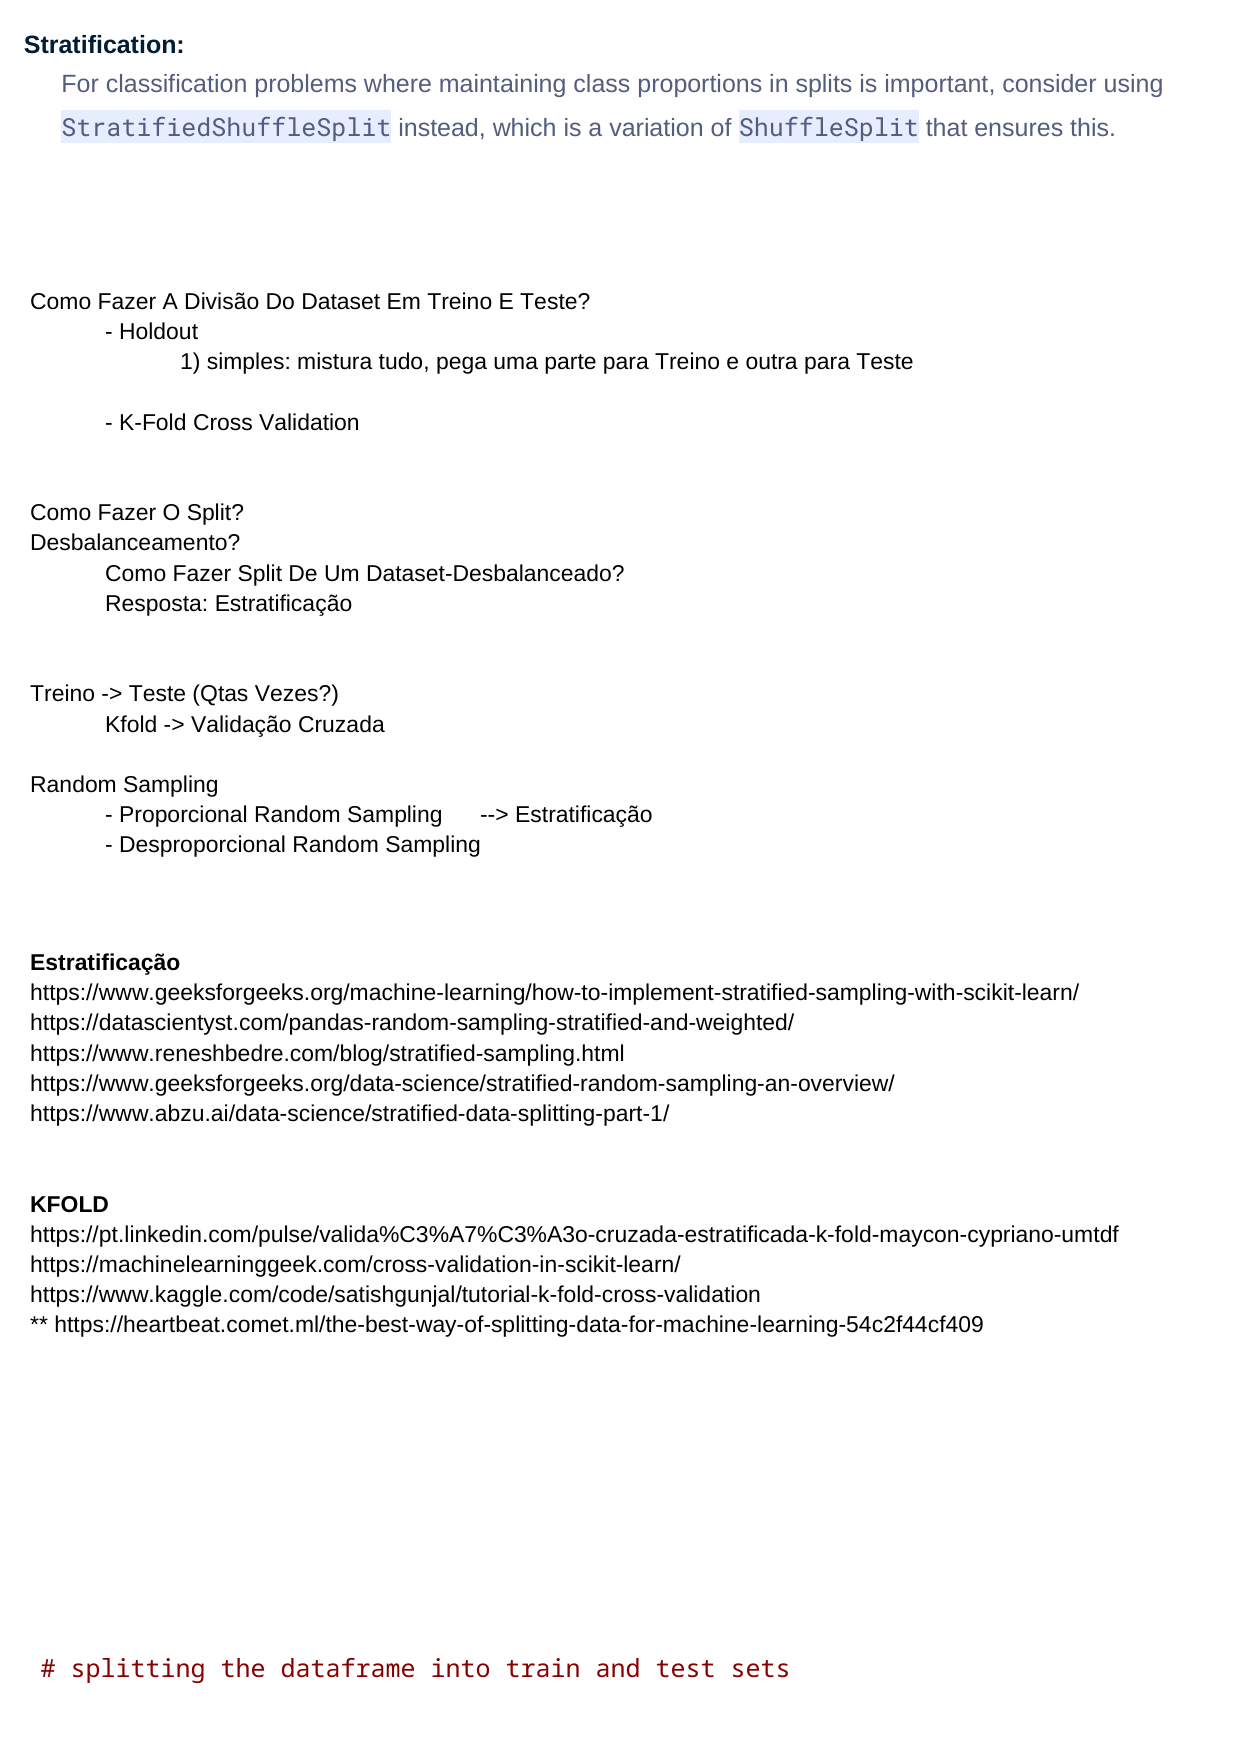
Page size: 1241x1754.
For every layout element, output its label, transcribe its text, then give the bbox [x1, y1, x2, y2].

text Resposta: Estratificação [30, 590, 1210, 616]
list Stratification: For classification problems where maintaining class proportions in splits is important, consider using StratifiedShuffleSplit instead, which is a variation of ShuffleSplit that ensures this. [24, 30, 1200, 143]
text - Holdout [30, 318, 1210, 344]
text https://machinelearninggeek.com/cross-validation-in-scikit-learn/ [30, 1251, 1210, 1277]
text - Desproporcional Random Sampling [30, 831, 1210, 858]
text Como Fazer A Divisão Do Dataset Em Treino E Teste? [30, 288, 1210, 314]
text Random Sampling [30, 771, 1210, 797]
text - Proporcional Random Sampling --> Estratificação [30, 801, 1210, 827]
text Kfold -> Validação Cruzada [30, 711, 1210, 737]
text Como Fazer O Split? [30, 499, 1210, 525]
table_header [30, 1641, 1210, 1696]
text KFOLD [30, 1191, 1210, 1217]
text - K-Fold Cross Validation [30, 408, 1210, 435]
text https://www.geeksforgeeks.org/machine-learning/how-to-implement-stratified-sampling-with-scikit-learn/ [30, 979, 1210, 1005]
text Desbalanceamento? [30, 529, 1210, 556]
text https://www.geeksforgeeks.org/data-science/stratified-random-sampling-an-overview/ [30, 1070, 1210, 1096]
text Estratificação [30, 949, 1210, 975]
text ** https://heartbeat.comet.ml/the-best-way-of-splitting-data-for-machine-learning-54c2f44cf409 [30, 1311, 1210, 1338]
text https://www.reneshbedre.com/blog/stratified-sampling.html [30, 1039, 1210, 1066]
text https://www.kaggle.com/code/satishgunjal/tutorial-k-fold-cross-validation [30, 1281, 1210, 1307]
text Como Fazer Split De Um Dataset-Desbalanceado? [30, 559, 1210, 586]
text 1) simples: mistura tudo, pega uma parte para Treino e outra para Teste [30, 348, 1210, 374]
text https://www.abzu.ai/data-science/stratified-data-splitting-part-1/ [30, 1100, 1210, 1126]
text Treino -> Teste (Qtas Vezes?) [30, 680, 1210, 707]
text https://pt.linkedin.com/pulse/valida%C3%A7%C3%A3o-cruzada-estratificada-k-fold-maycon-cypriano-umtdf [30, 1221, 1210, 1247]
text https://datascientyst.com/pandas-random-sampling-stratified-and-weighted/ [30, 1009, 1210, 1036]
